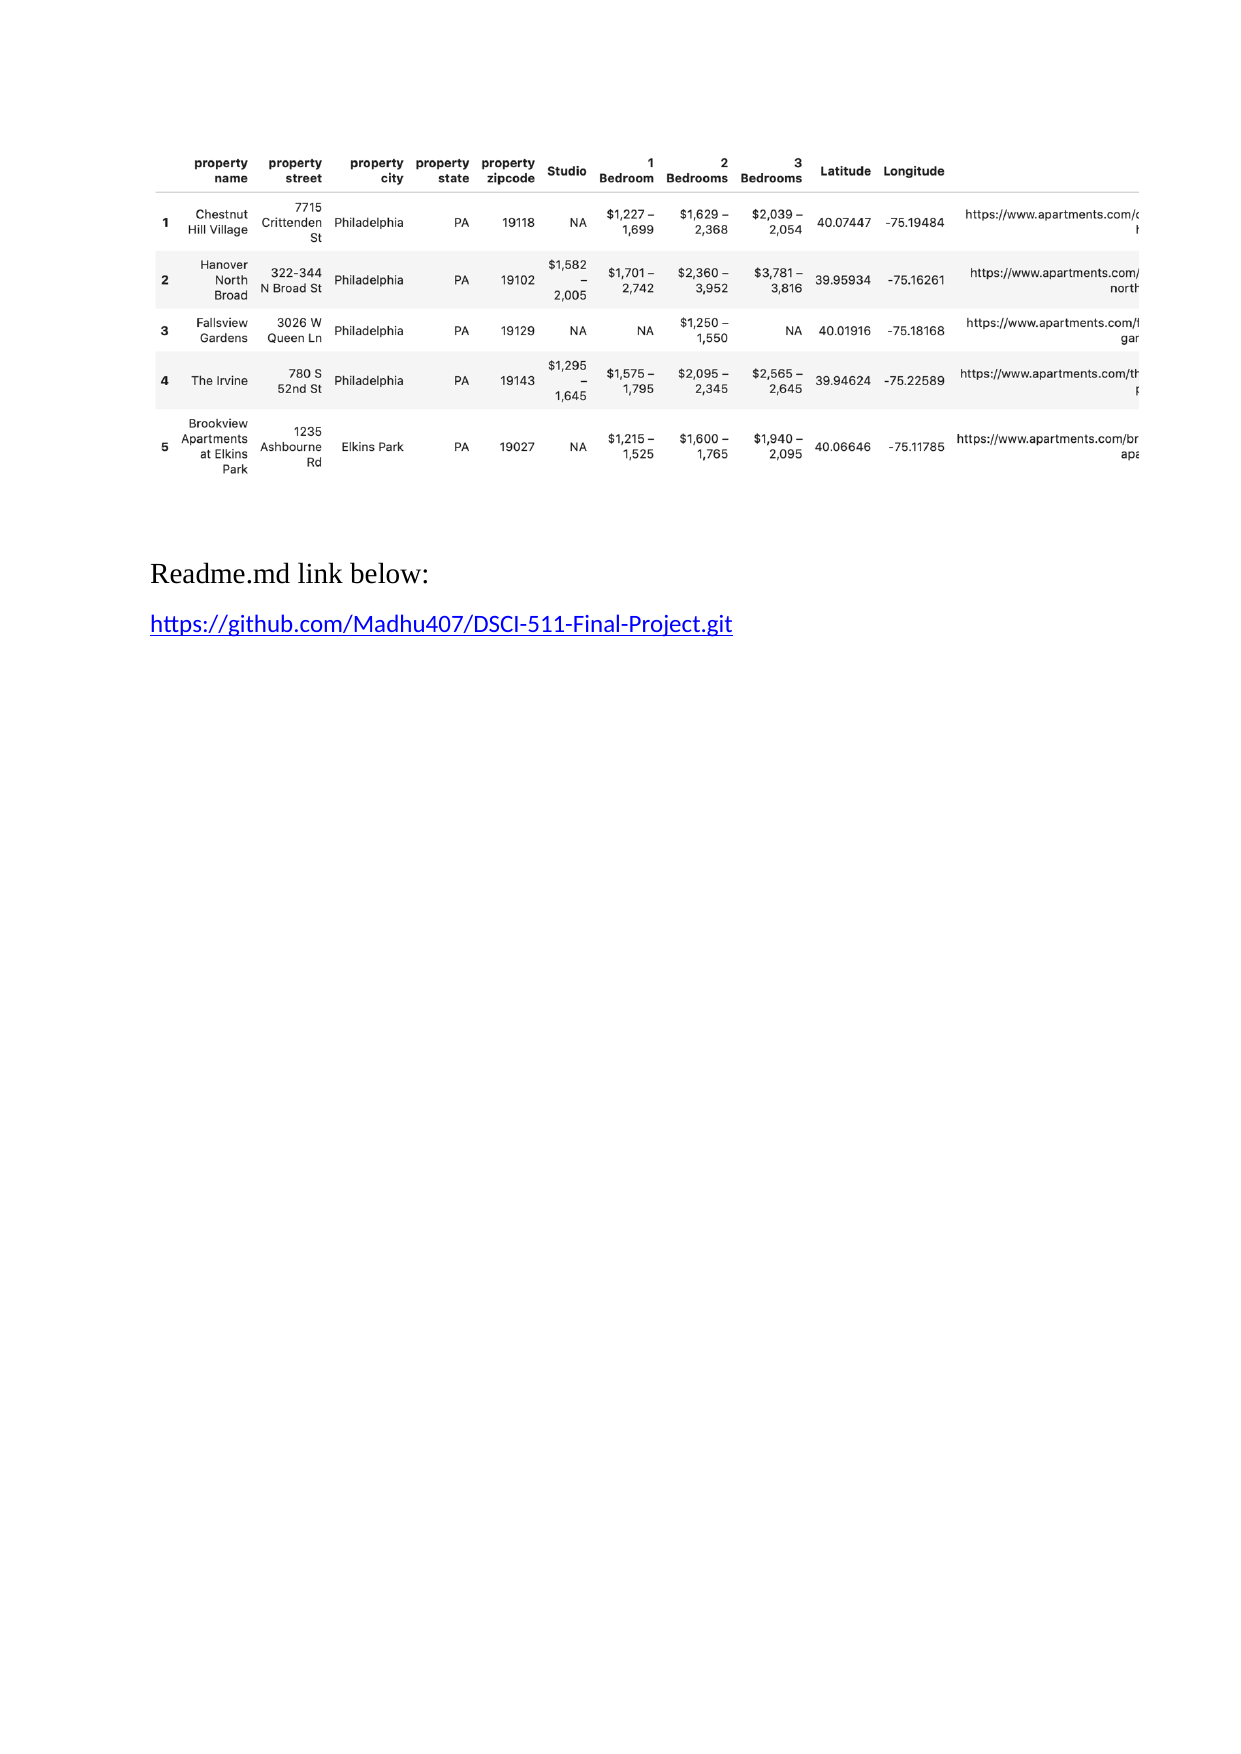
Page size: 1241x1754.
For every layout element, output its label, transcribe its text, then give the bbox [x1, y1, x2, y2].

text https://github.com/Madhu407/DSCI-511-Final-Project.git [150, 609, 1090, 639]
picture [150, 150, 1147, 491]
text Readme.md link below: [150, 556, 1090, 589]
